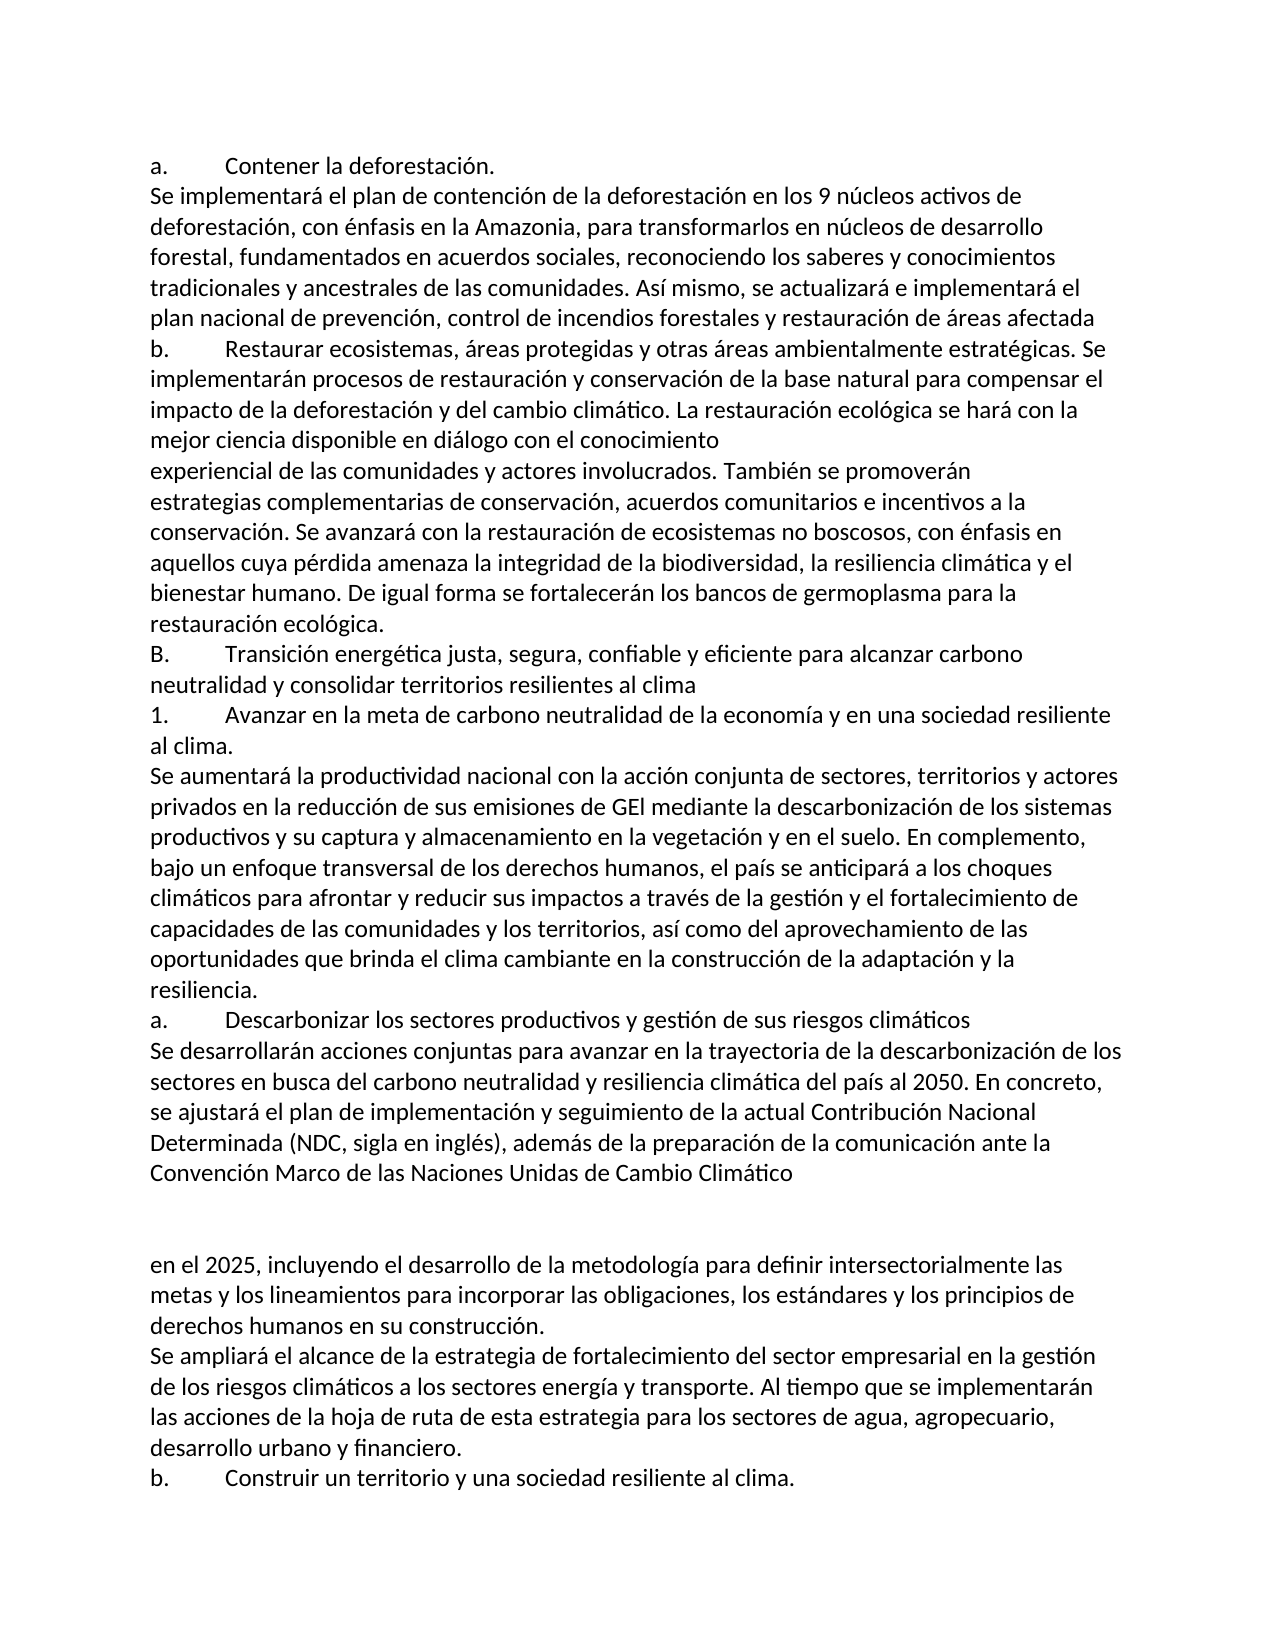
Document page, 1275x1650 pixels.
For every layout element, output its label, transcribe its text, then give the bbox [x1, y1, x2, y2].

text Se desarrollarán acciones conjuntas para avanzar en la trayectoria de la descarbonización de los sectores en busca del carbono neutralidad y resiliencia climática del país al 2050. En concreto, se ajustará el plan de implementación y seguimiento de la actual Contribución Nacional Determinada (NDC, sigla en inglés), además de la preparación de la comunicación ante la Convención Marco de las Naciones Unidas de Cambio Climático [150, 1035, 1125, 1188]
text Se implementará el plan de contención de la deforestación en los 9 núcleos activos de deforestación, con énfasis en la Amazonia, para transformarlos en núcleos de desarrollo forestal, fundamentados en acuerdos sociales, reconociendo los saberes y conocimientos tradicionales y ancestrales de las comunidades. Así mismo, se actualizará e implementará el plan nacional de prevención, control de incendios forestales y restauración de áreas afectada [150, 181, 1125, 333]
text en el 2025, incluyendo el desarrollo de la metodología para definir intersectorialmente las metas y los lineamientos para incorporar las obligaciones, los estándares y los principios de derechos humanos en su construcción. [150, 1249, 1125, 1340]
text 1. Avanzar en la meta de carbono neutralidad de la economía y en una sociedad resiliente al clima. [150, 699, 1125, 760]
text estrategias complementarias de conservación, acuerdos comunitarios e incentivos a la conservación. Se avanzará con la restauración de ecosistemas no boscosos, con énfasis en aquellos cuya pérdida amenaza la integridad de la biodiversidad, la resiliencia climática y el bienestar humano. De igual forma se fortalecerán los bancos de germoplasma para la restauración ecológica. [150, 486, 1125, 638]
text Se ampliará el alcance de la estrategia de fortalecimiento del sector empresarial en la gestión de los riesgos climáticos a los sectores energía y transporte. Al tiempo que se implementarán las acciones de la hoja de ruta de esta estrategia para los sectores de agua, agropecuario, desarrollo urbano y financiero. [150, 1340, 1125, 1462]
text B. Transición energética justa, segura, confiable y eficiente para alcanzar carbono neutralidad y consolidar territorios resilientes al clima [150, 638, 1125, 699]
text experiencial de las comunidades y actores involucrados. También se promoverán [150, 455, 1125, 486]
text b. Restaurar ecosistemas, áreas protegidas y otras áreas ambientalmente estratégicas. Se implementarán procesos de restauración y conservación de la base natural para compensar el impacto de la deforestación y del cambio climático. La restauración ecológica se hará con la mejor ciencia disponible en diálogo con el conocimiento [150, 333, 1125, 455]
text a. Descarbonizar los sectores productivos y gestión de sus riesgos climáticos [150, 1004, 1125, 1035]
text b. Construir un territorio y una sociedad resiliente al clima. [150, 1462, 1125, 1493]
text a. Contener la deforestación. [150, 150, 1125, 181]
text Se aumentará la productividad nacional con la acción conjunta de sectores, territorios y actores privados en la reducción de sus emisiones de GEl mediante la descarbonización de los sistemas productivos y su captura y almacenamiento en la vegetación y en el suelo. En complemento, bajo un enfoque transversal de los derechos humanos, el país se anticipará a los choques climáticos para afrontar y reducir sus impactos a través de la gestión y el fortalecimiento de capacidades de las comunidades y los territorios, así como del aprovechamiento de las oportunidades que brinda el clima cambiante en la construcción de la adaptación y la resiliencia. [150, 760, 1125, 1004]
